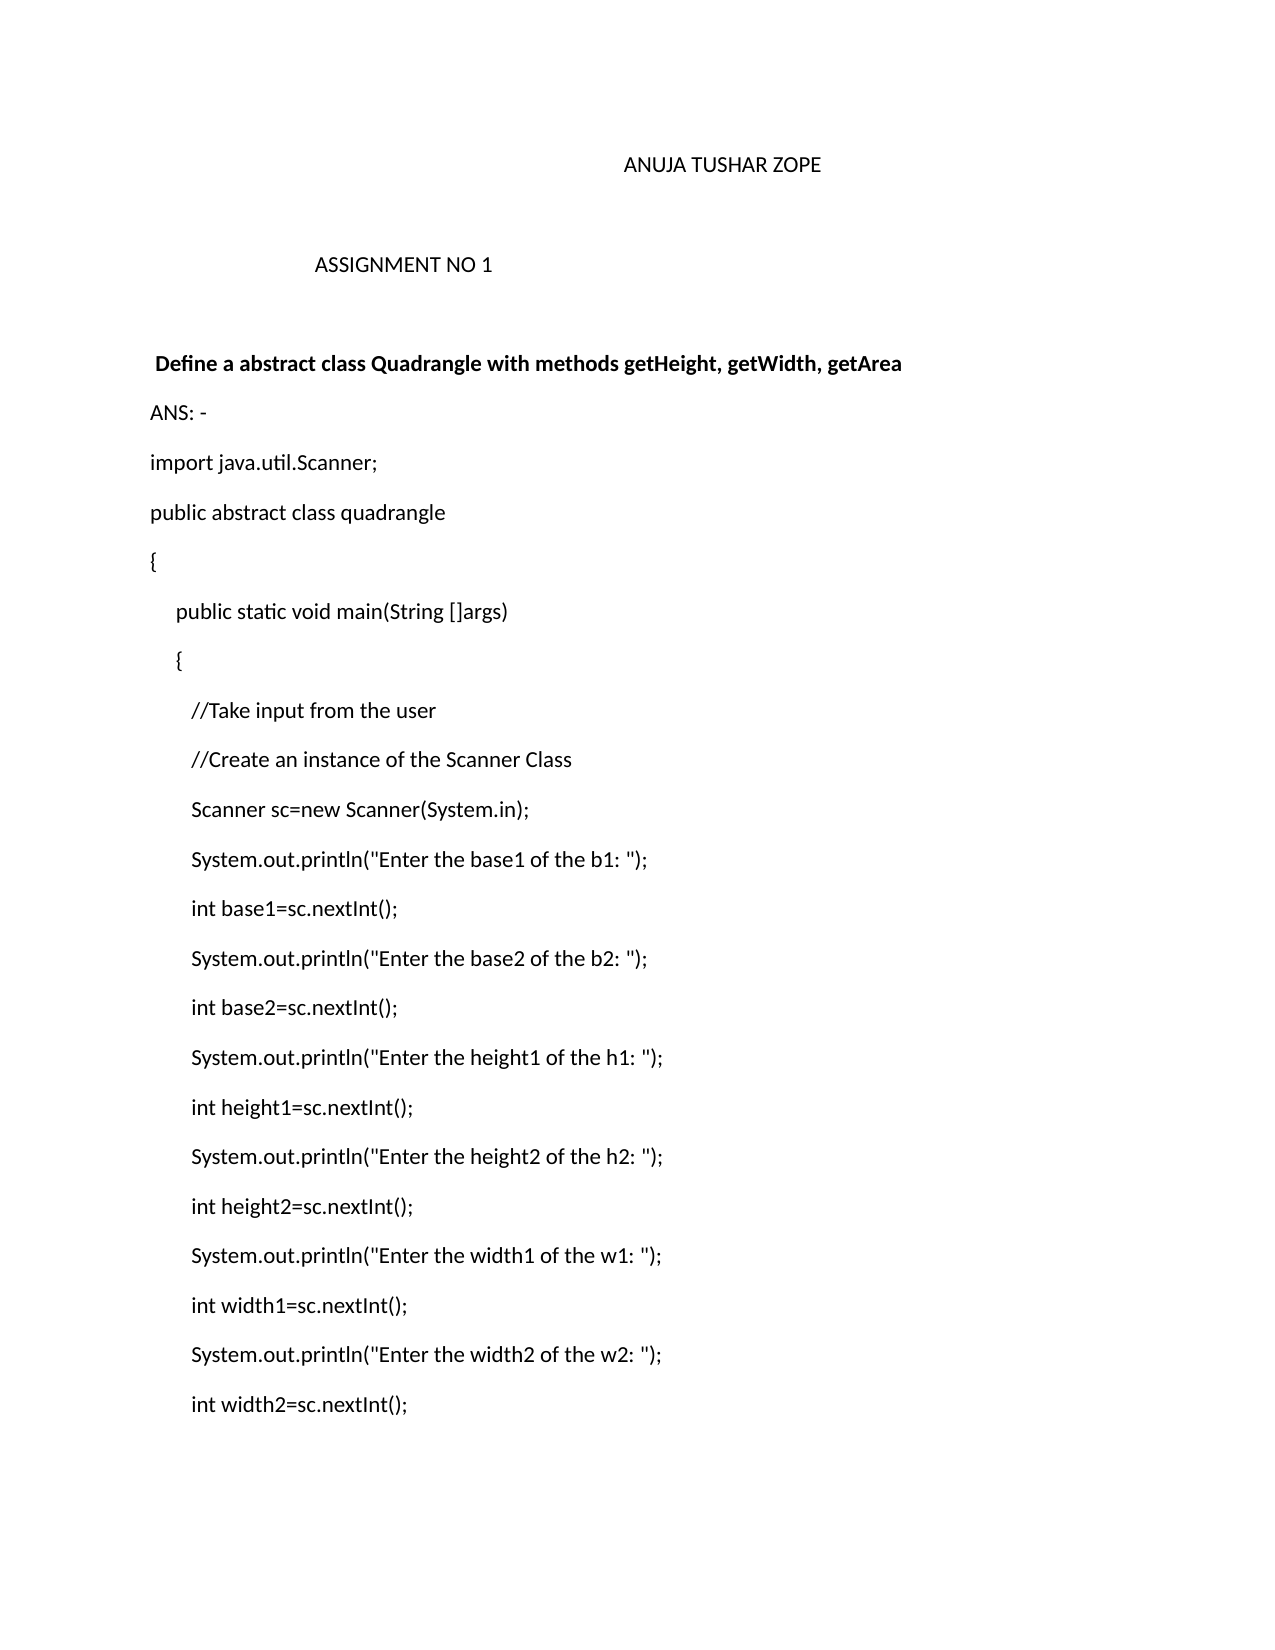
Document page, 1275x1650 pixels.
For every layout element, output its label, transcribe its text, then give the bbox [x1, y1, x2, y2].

text ASSIGNMENT NO 1 [150, 249, 1125, 278]
text public static void main(String []args) [150, 596, 1125, 625]
text System.out.println("Enter the height2 of the h2: "); [150, 1142, 1125, 1170]
text System.out.println("Enter the base2 of the b2: "); [150, 943, 1125, 972]
text Define a abstract class Quadrangle with methods getHeight, getWidth, getArea [150, 348, 1125, 377]
text int base1=sc.nextInt(); [150, 894, 1125, 922]
text int base2=sc.nextInt(); [150, 993, 1125, 1022]
text int width1=sc.nextInt(); [150, 1290, 1125, 1319]
text import java.util.Scanner; [150, 447, 1125, 476]
text System.out.println("Enter the height1 of the h1: "); [150, 1042, 1125, 1071]
text System.out.println("Enter the width1 of the w1: "); [150, 1241, 1125, 1269]
text //Create an instance of the Scanner Class [150, 745, 1125, 774]
text Scanner sc=new Scanner(System.in); [150, 794, 1125, 823]
text int height2=sc.nextInt(); [150, 1191, 1125, 1220]
text ANS: - [150, 398, 1125, 427]
text public abstract class quadrangle [150, 497, 1125, 526]
text int width2=sc.nextInt(); [150, 1389, 1125, 1418]
text //Take input from the user [150, 695, 1125, 724]
text { [150, 547, 1125, 575]
text { [150, 646, 1125, 674]
text int height1=sc.nextInt(); [150, 1092, 1125, 1121]
text System.out.println("Enter the width2 of the w2: "); [150, 1340, 1125, 1369]
text ANUJA TUSHAR ZOPE [150, 150, 1125, 179]
text System.out.println("Enter the base1 of the b1: "); [150, 844, 1125, 873]
